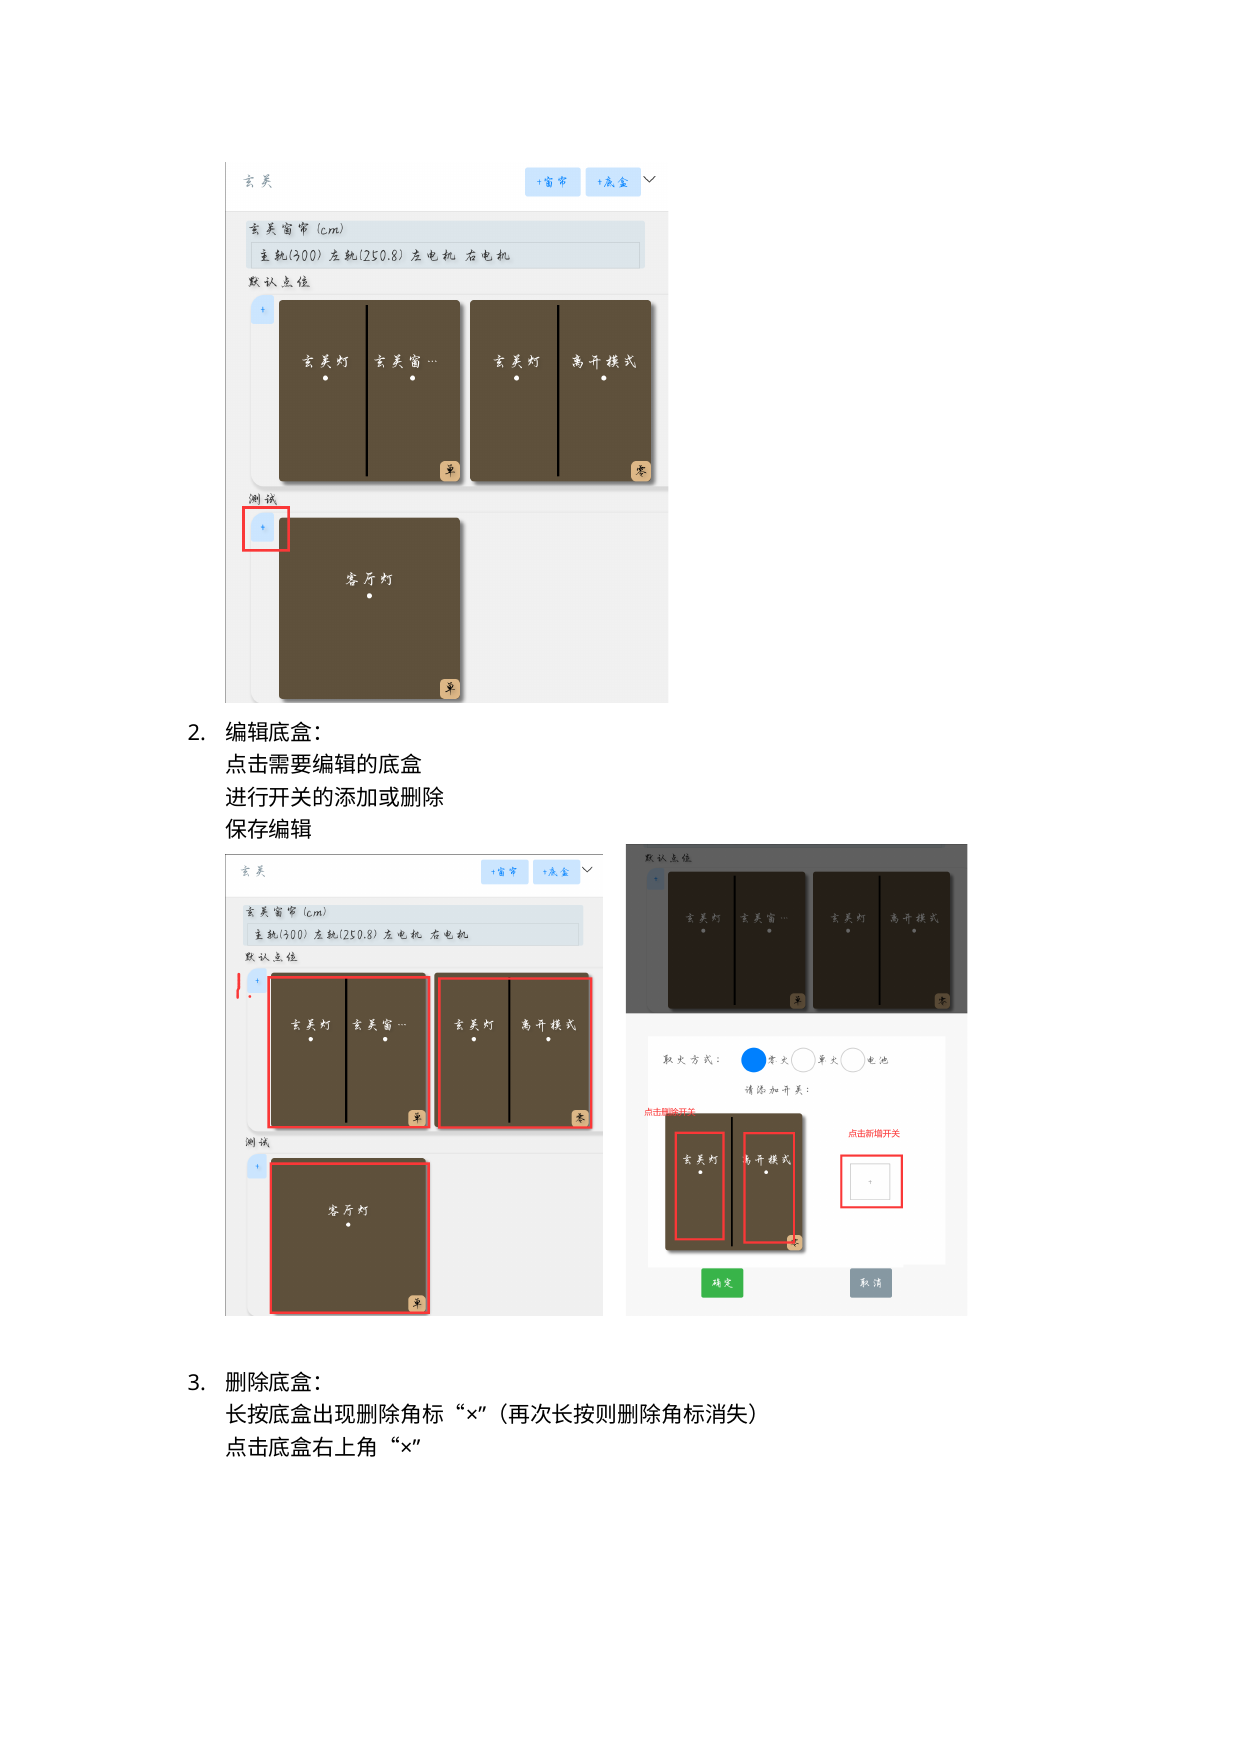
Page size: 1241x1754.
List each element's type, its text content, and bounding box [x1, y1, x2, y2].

list 编辑底盒： [187, 714, 1053, 747]
list 长按底盒出现删除角标“×”（再次长按则删除角标消失） [225, 1397, 1053, 1429]
list 点击需要编辑的底盒 [225, 747, 1053, 779]
list 保存编辑 [225, 812, 1053, 844]
picture [225, 854, 603, 1316]
list 点击底盒右上角“×” [225, 1429, 1053, 1462]
picture [625, 844, 968, 1316]
list 进行开关的添加或删除 [225, 779, 1053, 812]
list 删除底盒： [187, 1364, 1053, 1397]
picture [225, 162, 669, 703]
